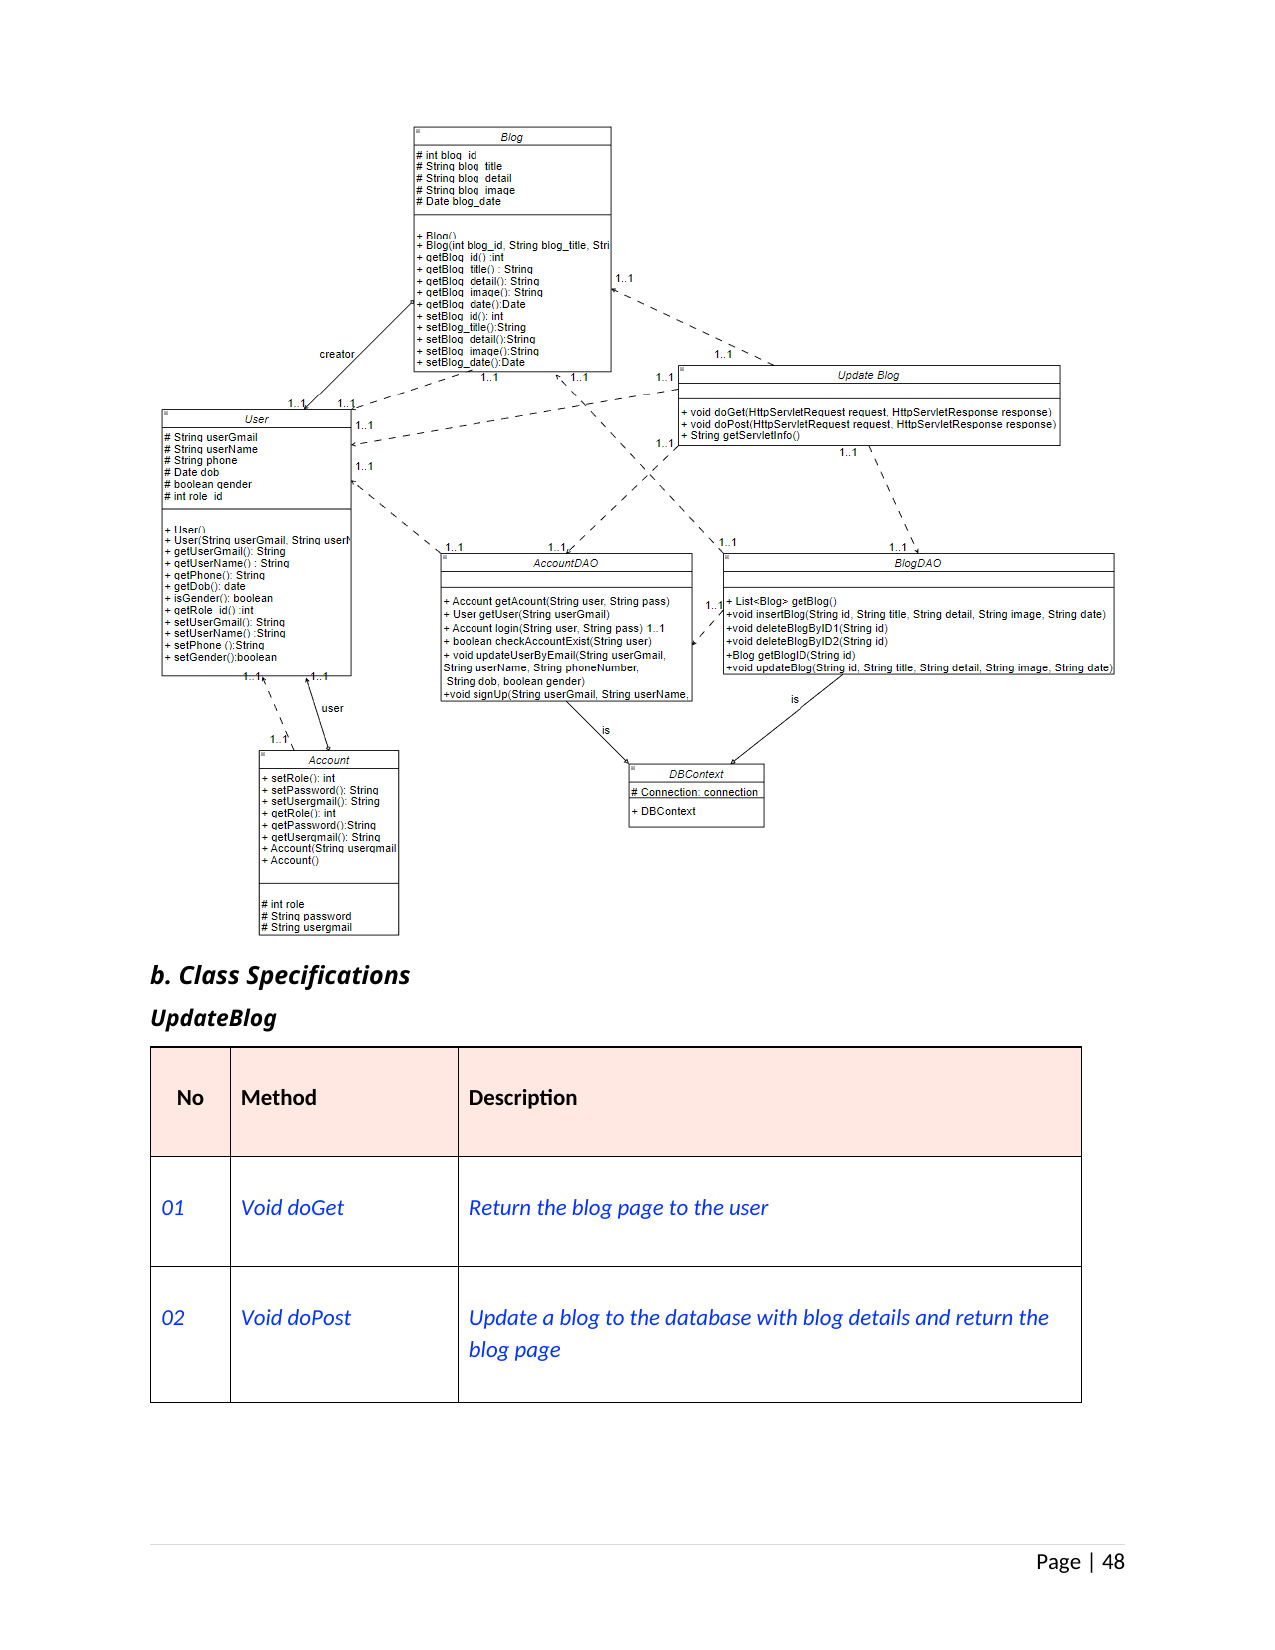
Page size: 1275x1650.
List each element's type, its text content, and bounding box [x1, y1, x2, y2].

table_cell 01 [151, 1157, 230, 1266]
table_cell Update a blog to the database with blog details and return the blog page [459, 1267, 1081, 1402]
picture [150, 122, 1125, 939]
table_header No [151, 1048, 230, 1156]
table_cell Void doPost [231, 1267, 458, 1402]
table_cell Return the blog page to the user [459, 1157, 1081, 1266]
subtitle b. Class Specifications [150, 958, 1125, 992]
subtitle UpdateBlog [150, 1002, 1125, 1033]
table_cell 02 [151, 1267, 230, 1402]
table_header Method [231, 1048, 458, 1156]
table_header Description [459, 1048, 1081, 1156]
table_cell Void doGet [231, 1157, 458, 1266]
